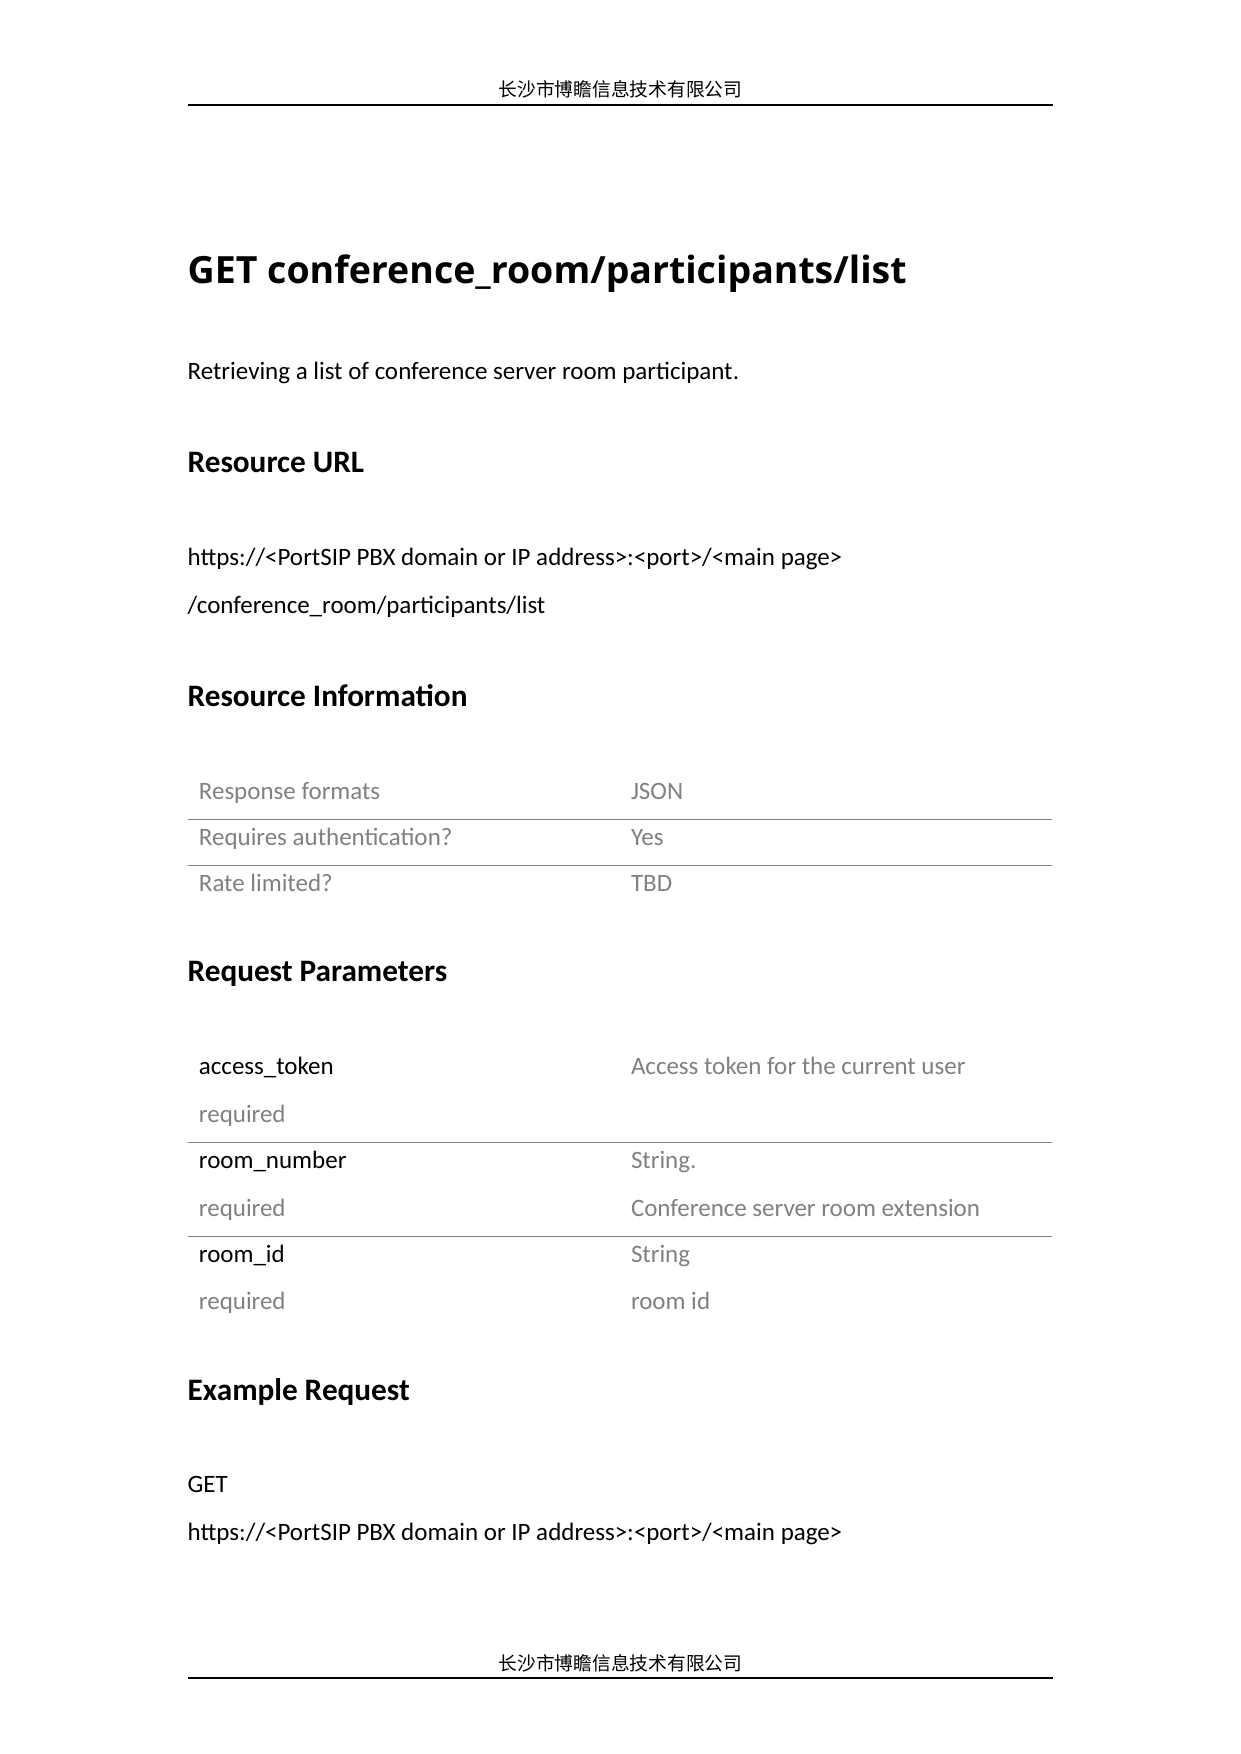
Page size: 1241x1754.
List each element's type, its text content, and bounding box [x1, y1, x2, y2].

text https://<PortSIP PBX domain or IP address>:<port>/<main page> [187, 1515, 1053, 1548]
text GET [187, 1468, 1053, 1500]
subtitle Example Request [187, 1357, 1053, 1422]
text Retrieving a list of conference server room participant. [187, 354, 1053, 387]
table_cell room_id required [188, 1237, 619, 1329]
table_header Access token for the current user [620, 1049, 1052, 1142]
subtitle Resource Information [187, 663, 1053, 728]
subtitle Request Parameters [187, 938, 1053, 1003]
table_cell String room id [620, 1237, 1052, 1329]
table_cell TBD [620, 866, 1052, 911]
text /conference_room/participants/list [187, 588, 1053, 621]
table_cell Yes [620, 820, 1052, 865]
table_cell String. Conference server room extension [620, 1143, 1052, 1236]
subtitle Resource URL [187, 429, 1053, 494]
table_header Response formats [188, 774, 619, 819]
table_cell room_number required [188, 1143, 619, 1236]
table_header access_token required [188, 1049, 619, 1142]
table_header JSON [620, 774, 1052, 819]
table_cell Rate limited? [188, 866, 619, 911]
table_cell Requires authentication? [188, 820, 619, 865]
subtitle GET conference_room/participants/list [187, 237, 1053, 302]
text https://<PortSIP PBX domain or IP address>:<port>/<main page> [187, 540, 1053, 573]
